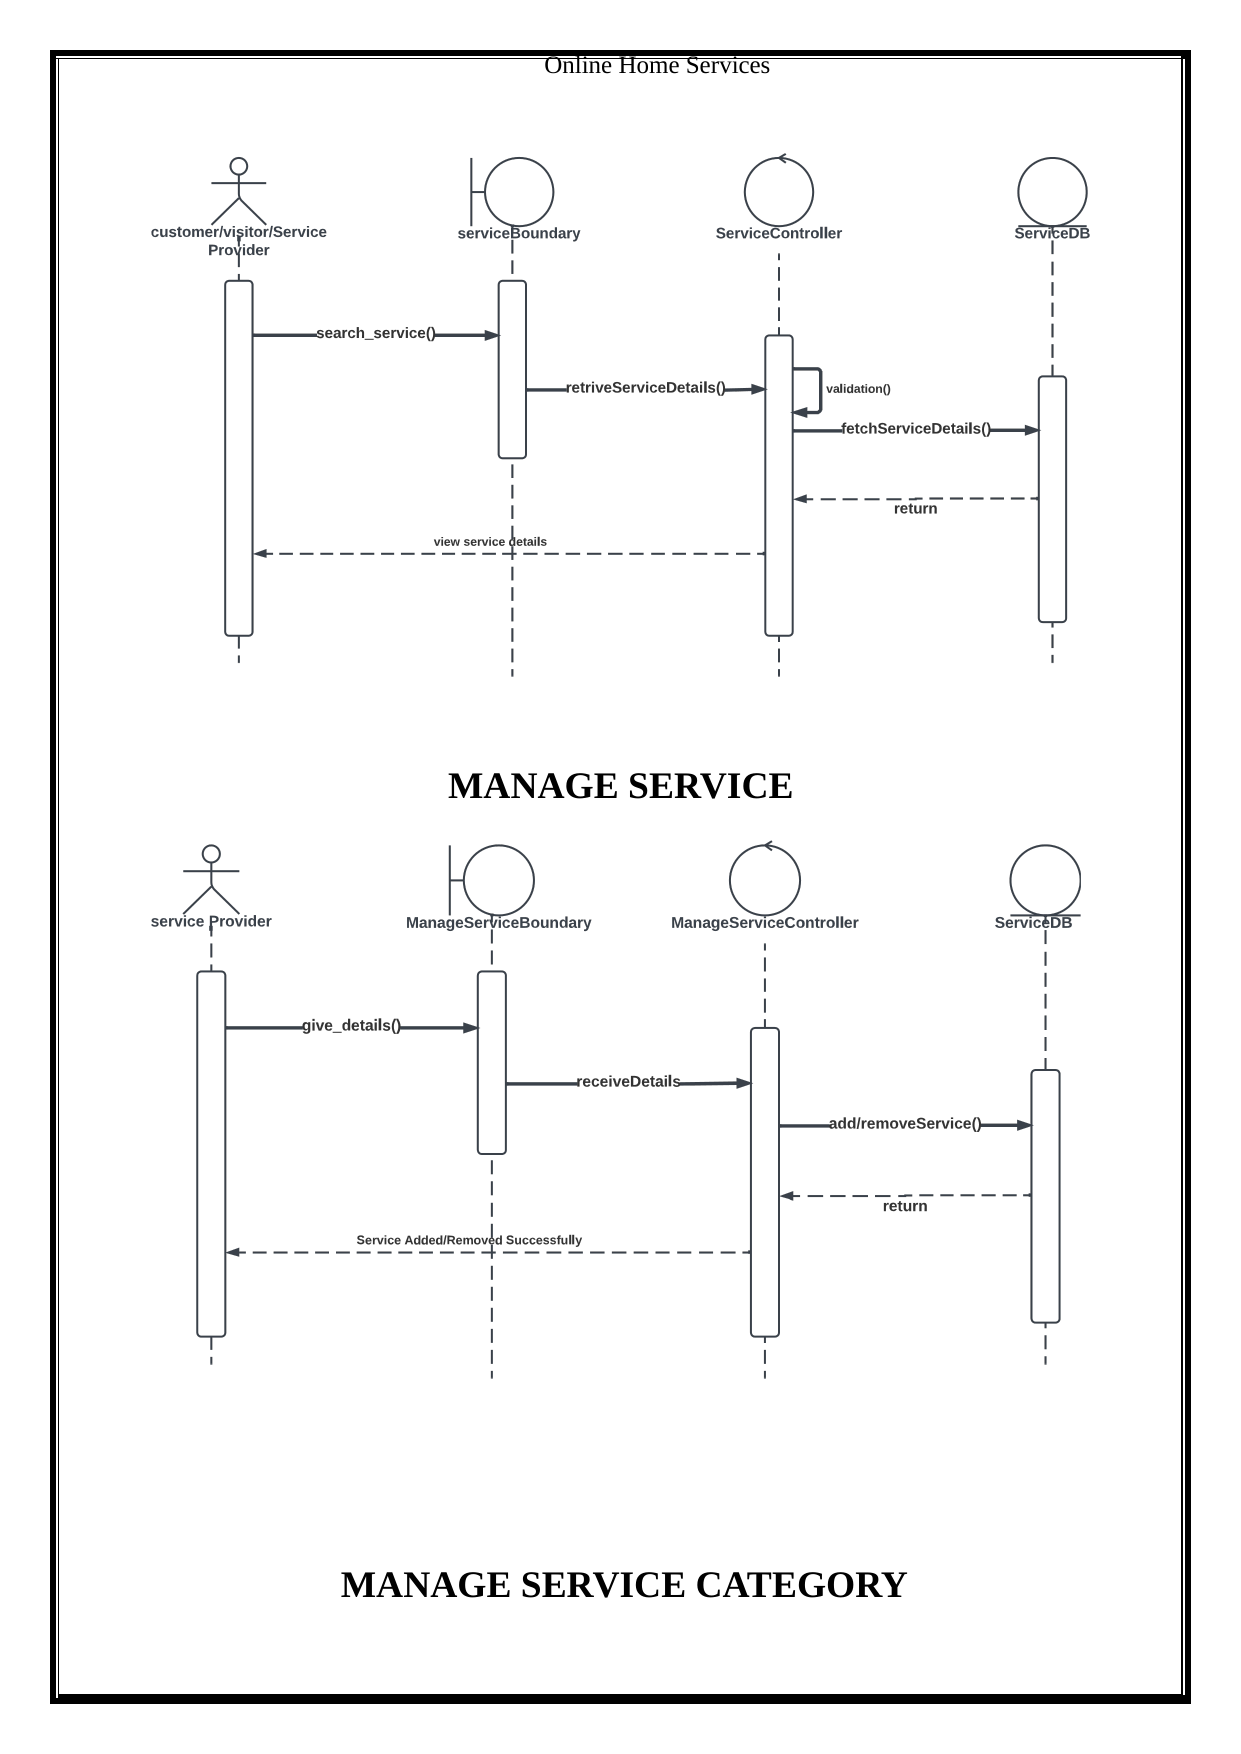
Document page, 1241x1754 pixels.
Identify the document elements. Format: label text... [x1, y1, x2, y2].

picture [150, 152, 1090, 677]
picture [150, 839, 1081, 1379]
text MANAGE SERVICE CATEGORY [150, 1562, 908, 1605]
text MANAGE SERVICE [150, 763, 793, 806]
